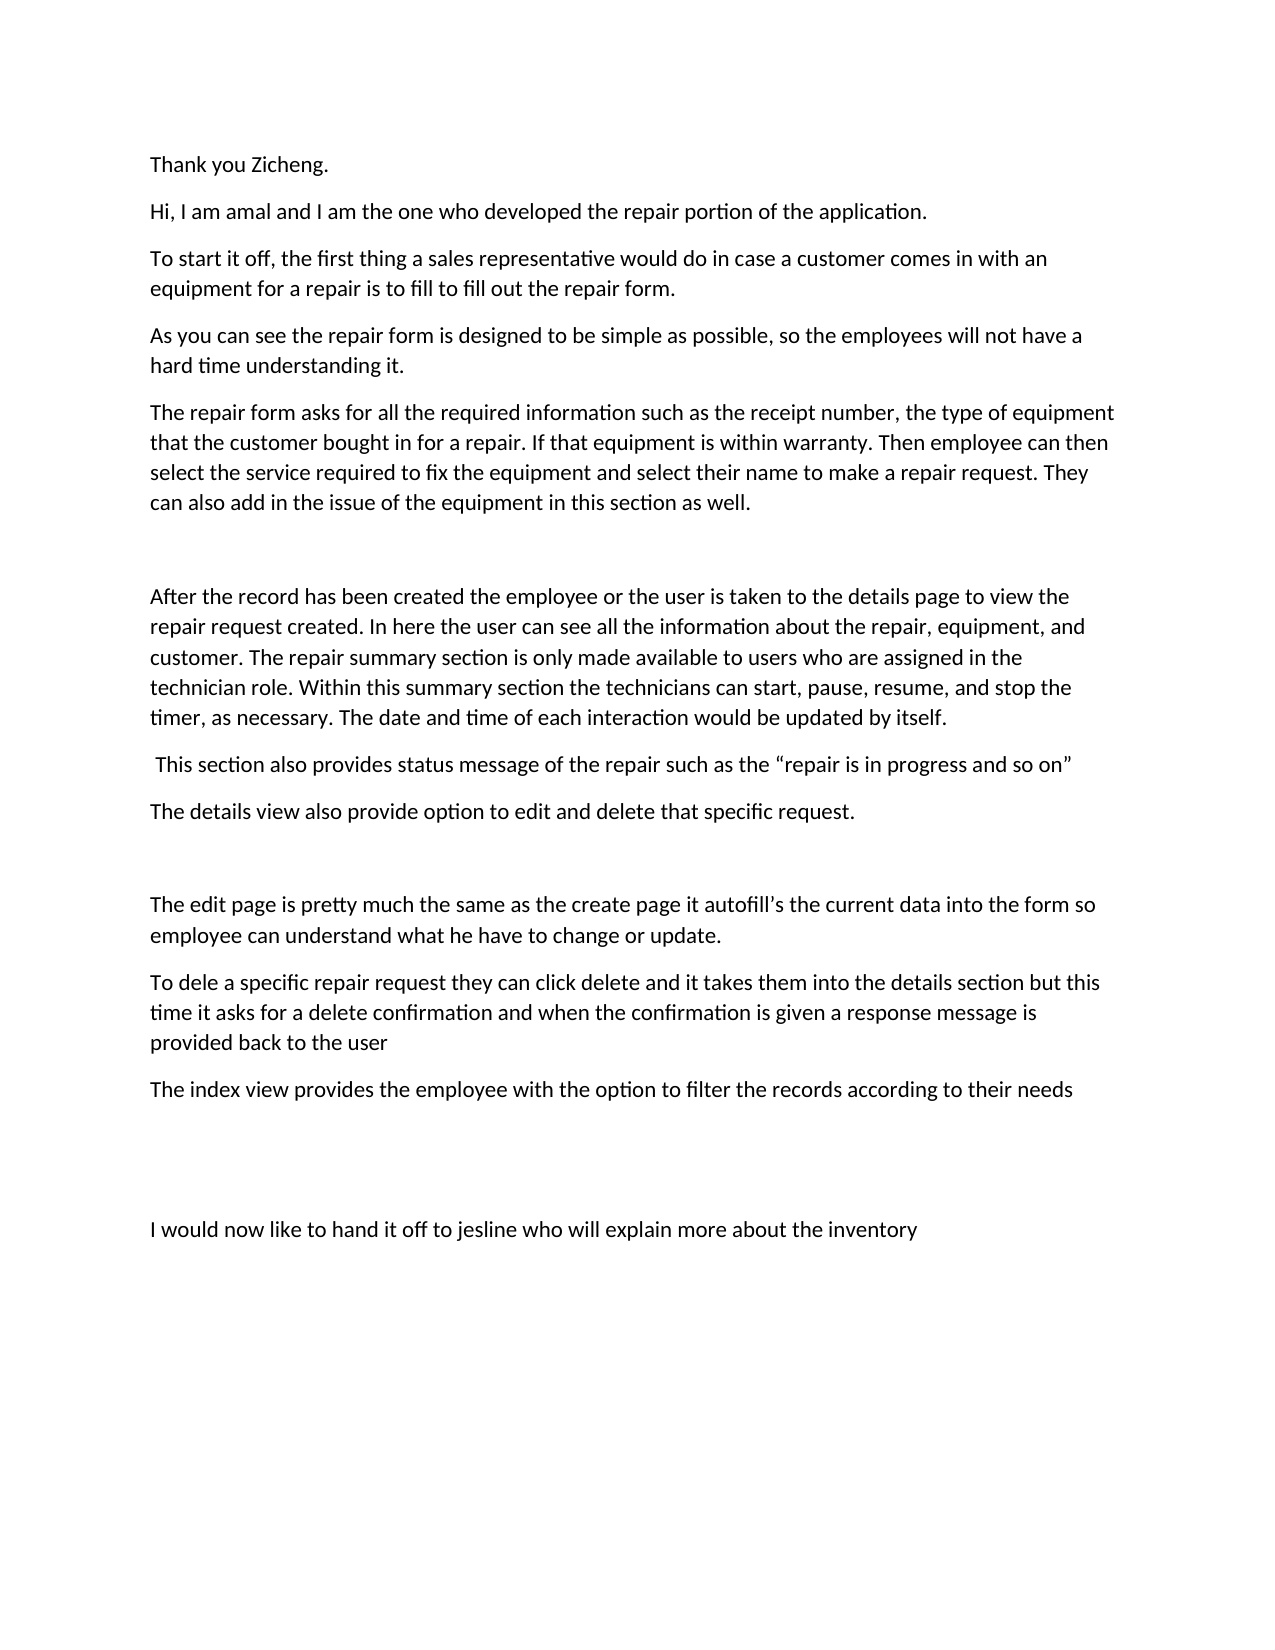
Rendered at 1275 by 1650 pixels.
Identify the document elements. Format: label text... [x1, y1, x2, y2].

text The details view also provide option to edit and delete that specific request. [150, 797, 1125, 825]
text Hi, I am amal and I am the one who developed the repair portion of the application. [150, 197, 1125, 225]
text This section also provides status message of the repair such as the “repair is in progress and so on” [150, 750, 1125, 778]
text I would now like to hand it off to jesline who will explain more about the inventory [150, 1216, 1125, 1244]
text Thank you Zicheng. [150, 150, 1125, 178]
text The index view provides the employee with the option to filter the records according to their needs [150, 1075, 1125, 1103]
text The repair form asks for all the required information such as the receipt number, the type of equipment that the customer bought in for a repair. If that equipment is within warranty. Then employee can then select the service required to fix the equipment and select their name to make a repair request. They can also add in the issue of the equipment in this section as well. [150, 398, 1125, 517]
text The edit page is pretty much the same as the create page it autofill’s the current data into the form so employee can understand what he have to change or update. [150, 891, 1125, 949]
text As you can see the repair form is designed to be simple as possible, so the employees will not have a hard time understanding it. [150, 321, 1125, 379]
text After the record has been created the employee or the user is taken to the details page to view the repair request created. In here the user can see all the information about the repair, equipment, and customer. The repair summary section is only made available to users who are assigned in the technician role. Within this summary section the technicians can start, pause, resume, and stop the timer, as necessary. The date and time of each interaction would be updated by itself. [150, 582, 1125, 731]
text To dele a specific repair request they can click delete and it takes them into the details section but this time it asks for a delete confirmation and when the confirmation is given a response message is provided back to the user [150, 968, 1125, 1056]
text To start it off, the first thing a sales representative would do in case a customer comes in with an equipment for a repair is to fill to fill out the repair form. [150, 244, 1125, 302]
